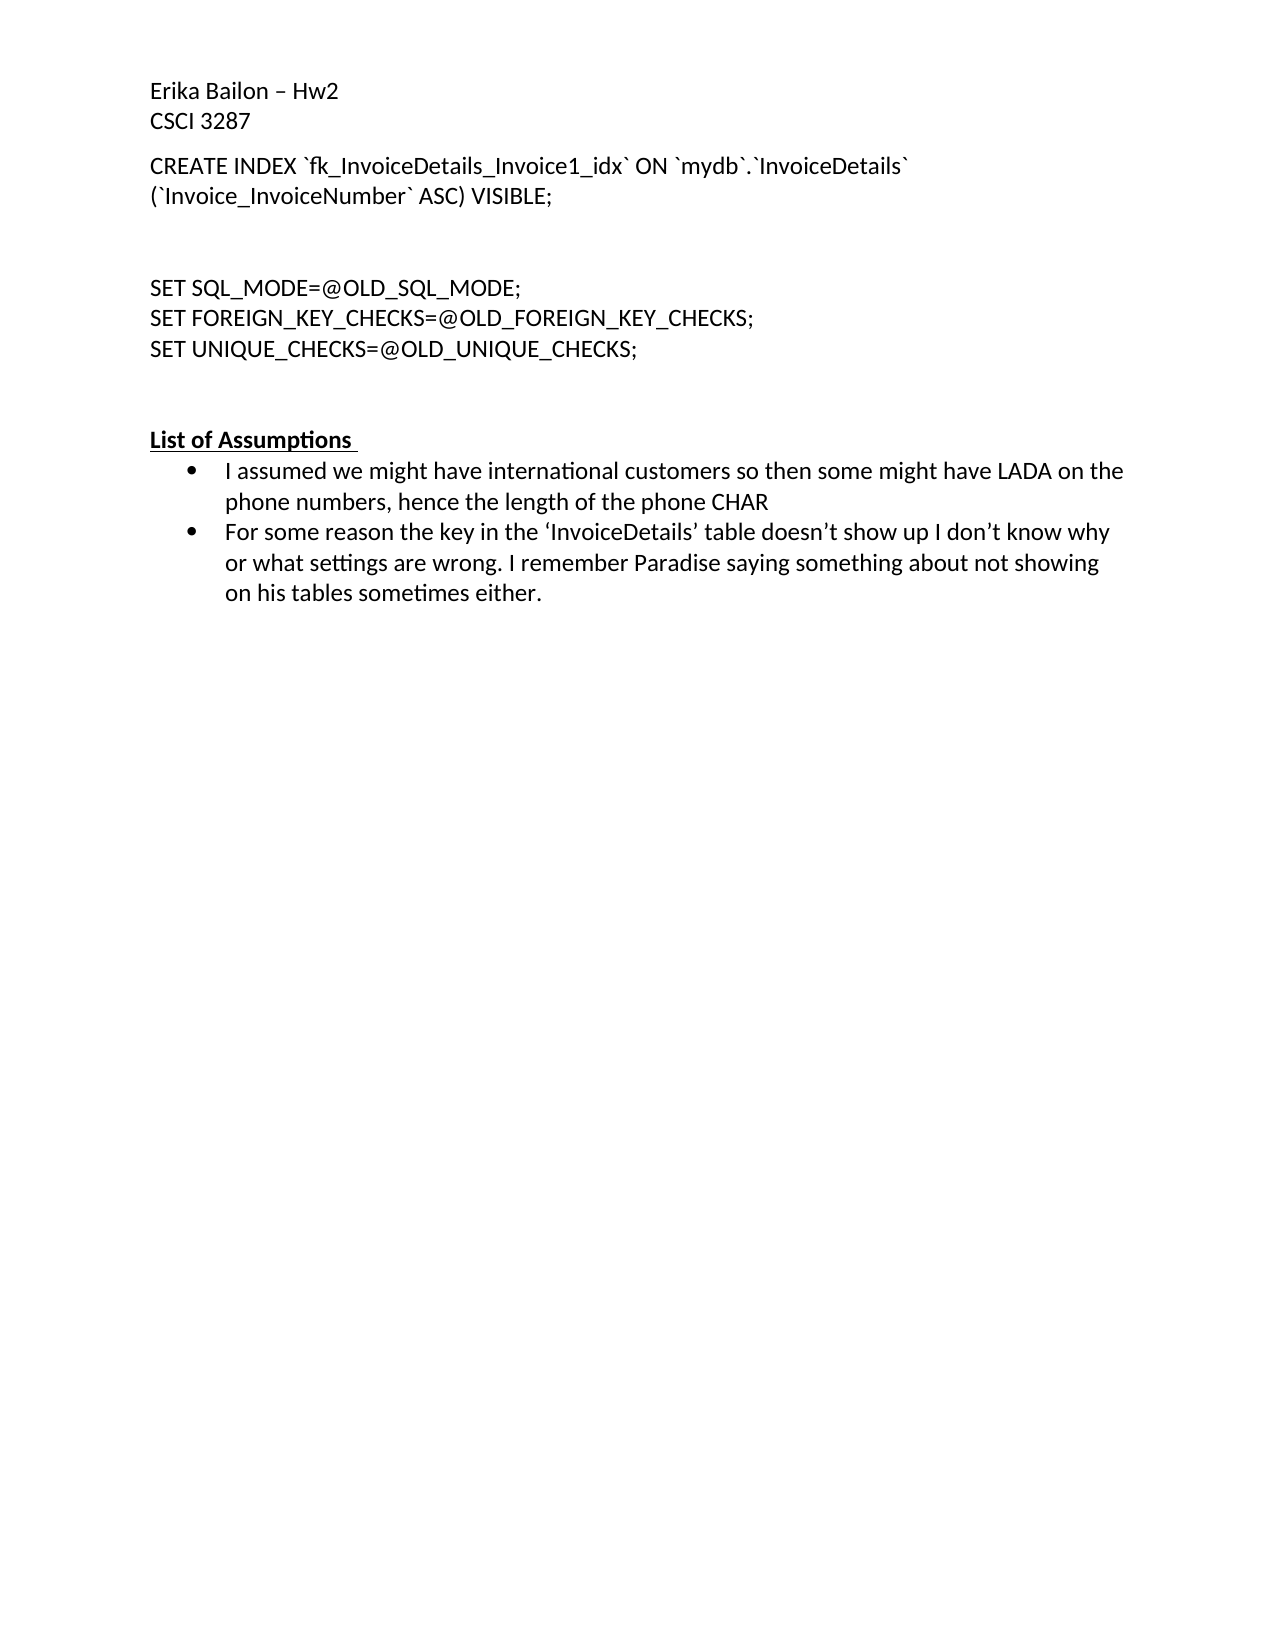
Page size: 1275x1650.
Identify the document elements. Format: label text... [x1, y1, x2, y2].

list I assumed we might have international customers so then some might have LADA on the phone numbers, hence the length of the phone CHAR [187, 455, 1125, 516]
text SET SQL_MODE=@OLD_SQL_MODE; [150, 272, 1125, 303]
text SET UNIQUE_CHECKS=@OLD_UNIQUE_CHECKS; [150, 333, 1125, 364]
list For some reason the key in the ‘InvoiceDetails’ table doesn’t show up I don’t know why or what settings are wrong. I remember Paradise saying something about not showing on his tables sometimes either. [187, 516, 1125, 608]
text CREATE INDEX `fk_InvoiceDetails_Invoice1_idx` ON `mydb`.`InvoiceDetails` (`Invoice_InvoiceNumber` ASC) VISIBLE; [150, 150, 1125, 211]
text SET FOREIGN_KEY_CHECKS=@OLD_FOREIGN_KEY_CHECKS; [150, 303, 1125, 333]
text List of Assumptions [150, 425, 1125, 455]
